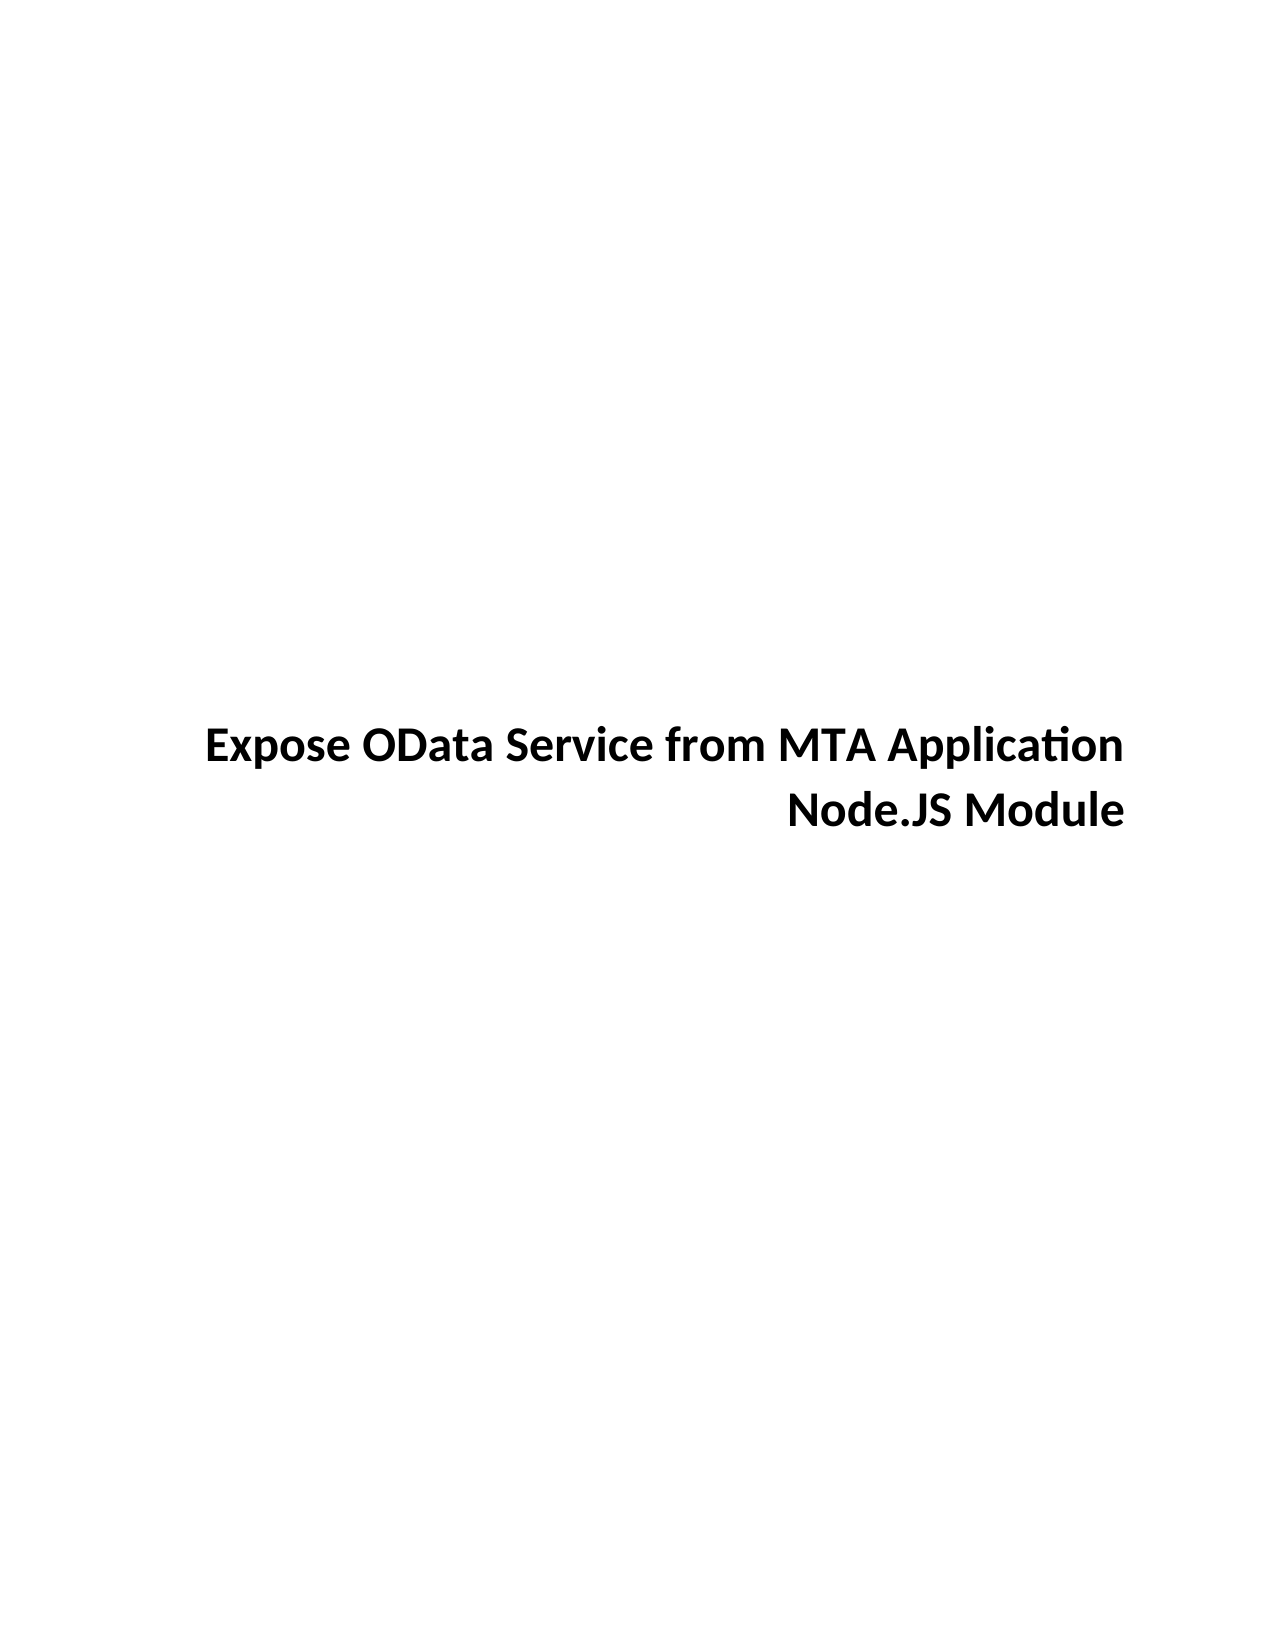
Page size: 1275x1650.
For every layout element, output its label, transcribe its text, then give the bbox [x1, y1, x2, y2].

text Expose OData Service from MTA Application Node.JS Module [150, 712, 1125, 839]
